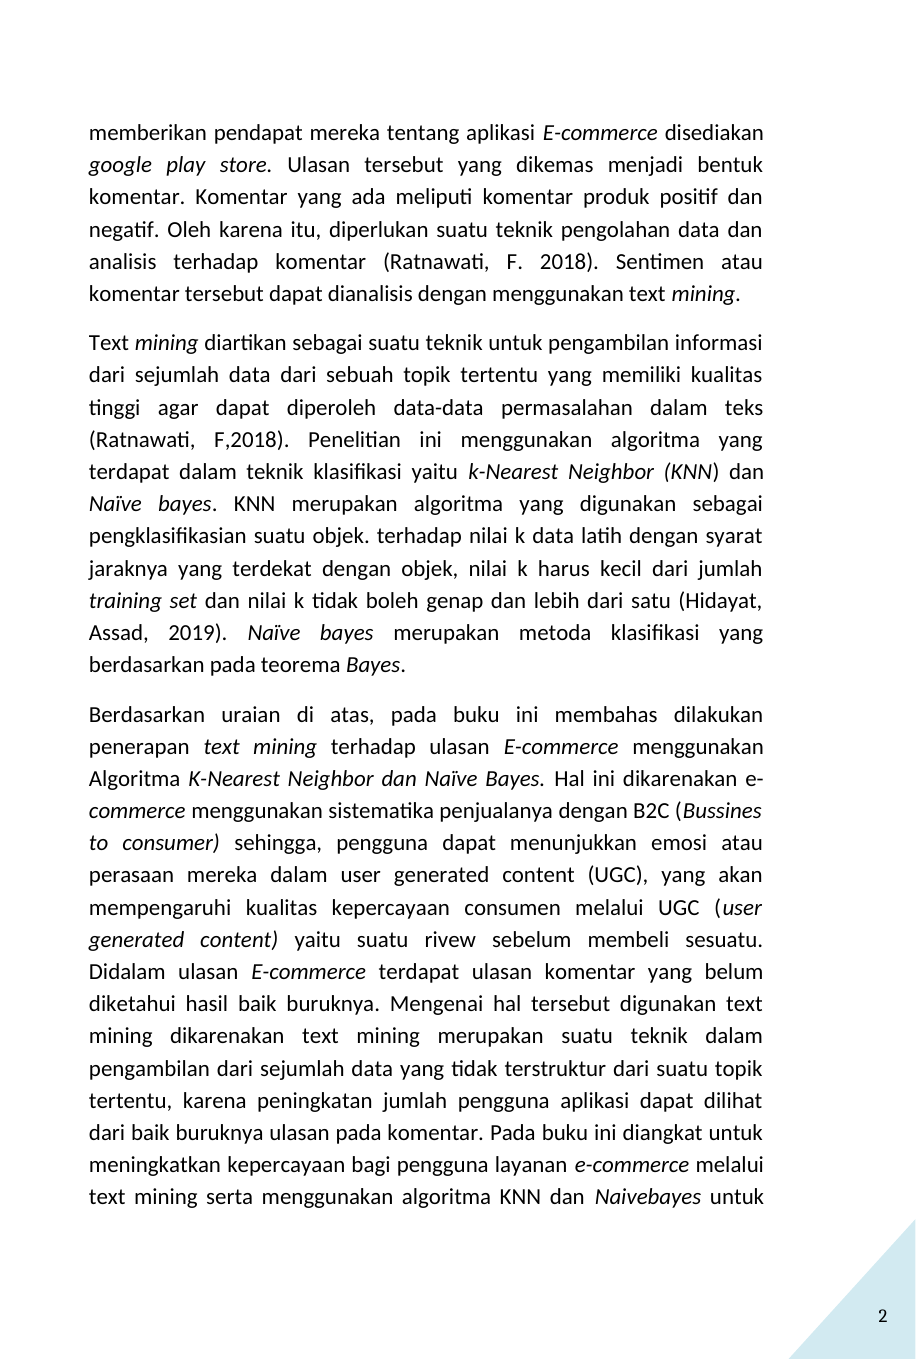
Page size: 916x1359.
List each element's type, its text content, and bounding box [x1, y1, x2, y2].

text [89, 700, 764, 1211]
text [89, 118, 764, 307]
text Text mining diartikan sebagai suatu teknik untuk pengambilan informasi dari sejumlah data dari sebuah topik tertentu yang memiliki kualitas tinggi agar dapat diperoleh data-data permasalahan dalam teks (Ratnawati, F,2018). Penelitian ini menggunakan algoritma yang terdapat dalam teknik klasifikasi yaitu k-Nearest Neighbor (KNN) dan Naïve bayes. KNN merupakan algoritma yang digunakan sebagai pengklasifikasian suatu objek. terhadap nilai k data latih dengan syarat jaraknya yang terdekat dengan objek, nilai k harus kecil dari jumlah training set dan nilai k tidak boleh genap dan lebih dari satu (Hidayat, Assad, 2019). Naïve bayes merupakan metoda klasifikasi yang berdasarkan pada teorema Bayes. [89, 328, 764, 678]
